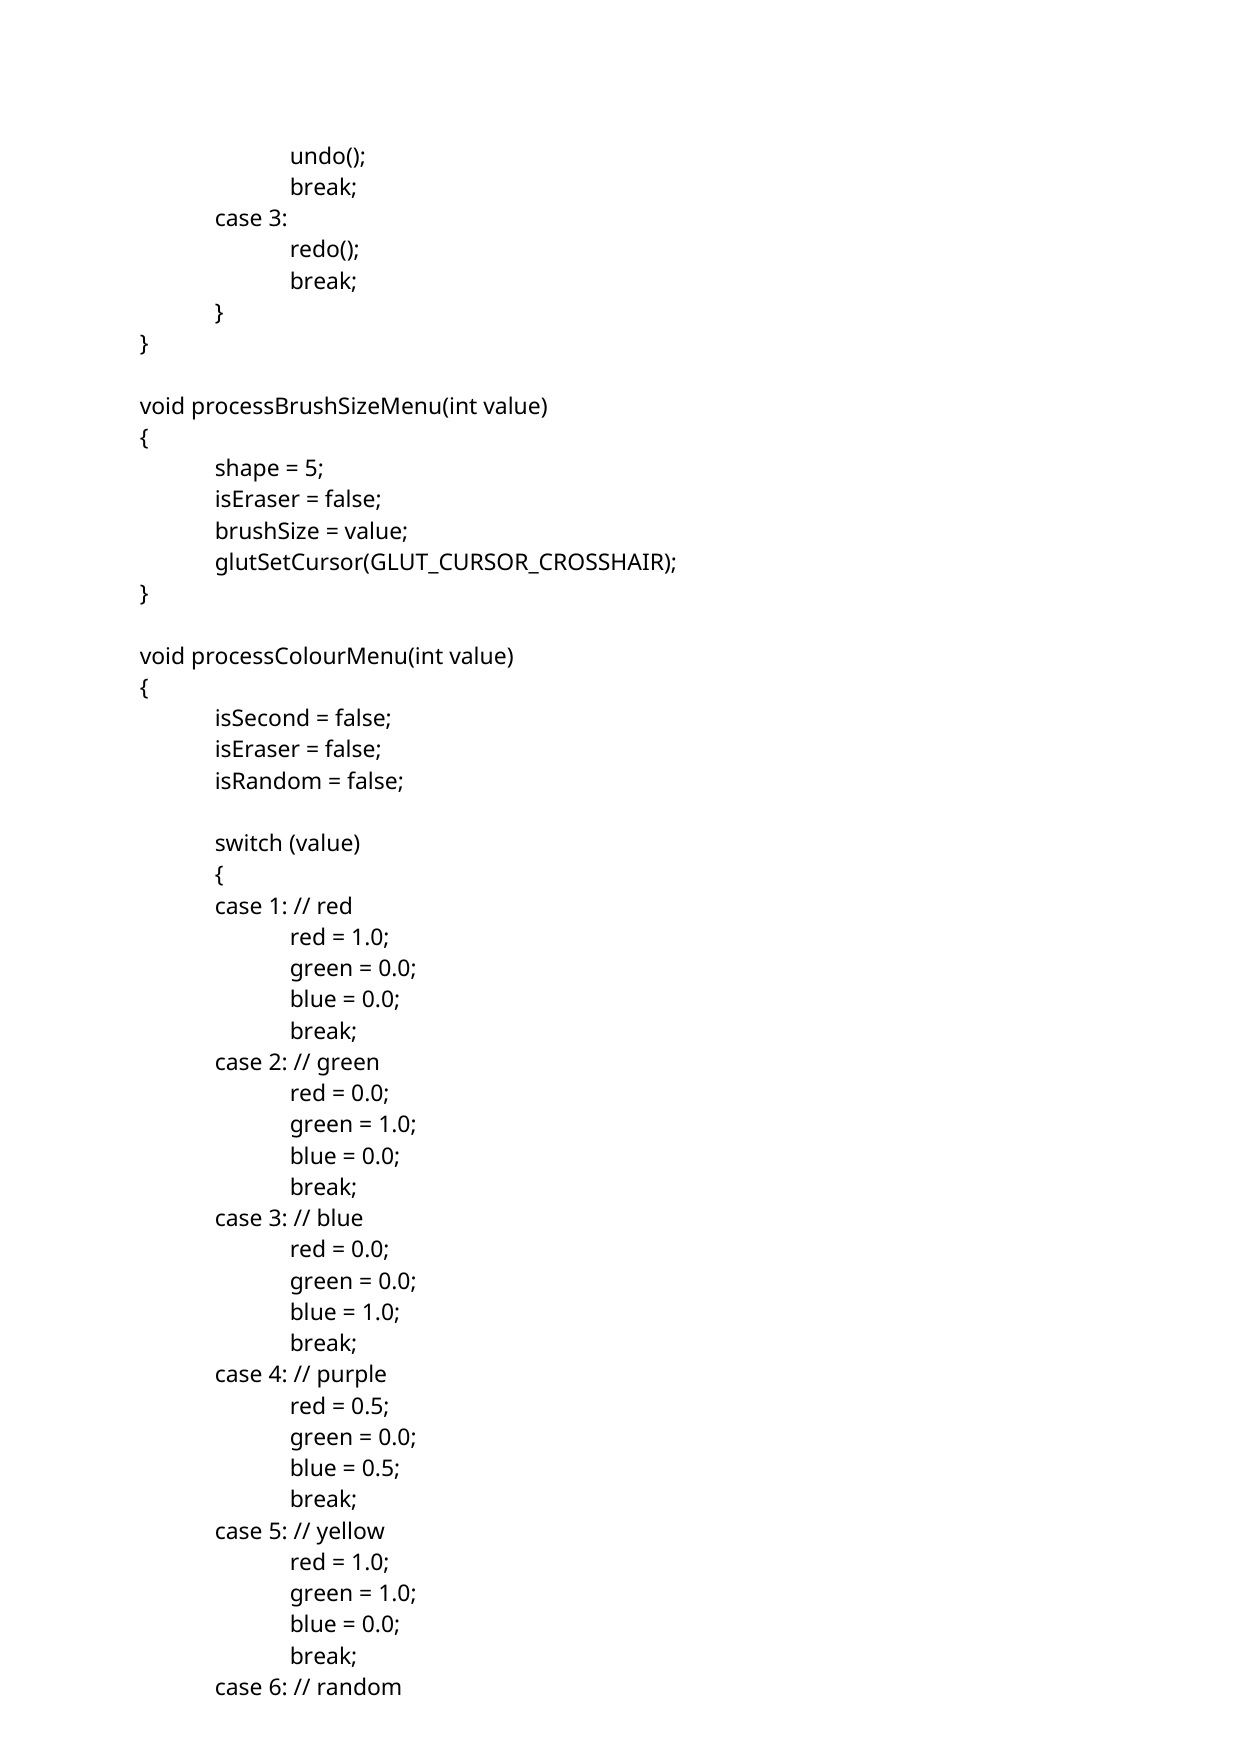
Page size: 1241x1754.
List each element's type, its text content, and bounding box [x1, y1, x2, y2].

text red = 0.5; [139, 1389, 1101, 1421]
text shape = 5; [139, 452, 1101, 483]
text redo(); [139, 233, 1101, 264]
text void processColourMenu(int value) [139, 639, 1101, 671]
text case 2: // green [139, 1046, 1101, 1077]
text blue = 0.0; [139, 983, 1101, 1014]
text isEraser = false; [139, 733, 1101, 764]
text green = 0.0; [139, 952, 1101, 983]
text green = 0.0; [139, 1264, 1101, 1296]
text } [139, 296, 1101, 327]
text case 1: // red [139, 889, 1101, 921]
text green = 1.0; [139, 1577, 1101, 1608]
text red = 0.0; [139, 1233, 1101, 1264]
text } [139, 577, 1101, 608]
text case 6: // random [139, 1671, 1101, 1702]
text isEraser = false; [139, 483, 1101, 514]
text case 4: // purple [139, 1358, 1101, 1389]
text { [139, 671, 1101, 702]
text red = 1.0; [139, 1546, 1101, 1577]
text blue = 1.0; [139, 1296, 1101, 1327]
text switch (value) [139, 827, 1101, 858]
text break; [139, 1483, 1101, 1514]
text void processBrushSizeMenu(int value) [139, 389, 1101, 421]
text isSecond = false; [139, 702, 1101, 733]
text case 3: // blue [139, 1202, 1101, 1233]
text red = 0.0; [139, 1077, 1101, 1108]
text green = 1.0; [139, 1108, 1101, 1139]
text break; [139, 1327, 1101, 1358]
text } [139, 327, 1101, 358]
text break; [139, 1014, 1101, 1046]
text break; [139, 264, 1101, 296]
text break; [139, 1639, 1101, 1671]
text red = 1.0; [139, 921, 1101, 952]
text { [139, 858, 1101, 889]
text undo(); [139, 139, 1101, 171]
text blue = 0.5; [139, 1452, 1101, 1483]
text blue = 0.0; [139, 1608, 1101, 1639]
text { [139, 421, 1101, 452]
text blue = 0.0; [139, 1139, 1101, 1171]
text case 5: // yellow [139, 1514, 1101, 1546]
text case 3: [139, 202, 1101, 233]
text glutSetCursor(GLUT_CURSOR_CROSSHAIR); [139, 546, 1101, 577]
text brushSize = value; [139, 514, 1101, 546]
text isRandom = false; [139, 764, 1101, 796]
text break; [139, 1171, 1101, 1202]
text break; [139, 171, 1101, 202]
text green = 0.0; [139, 1421, 1101, 1452]
